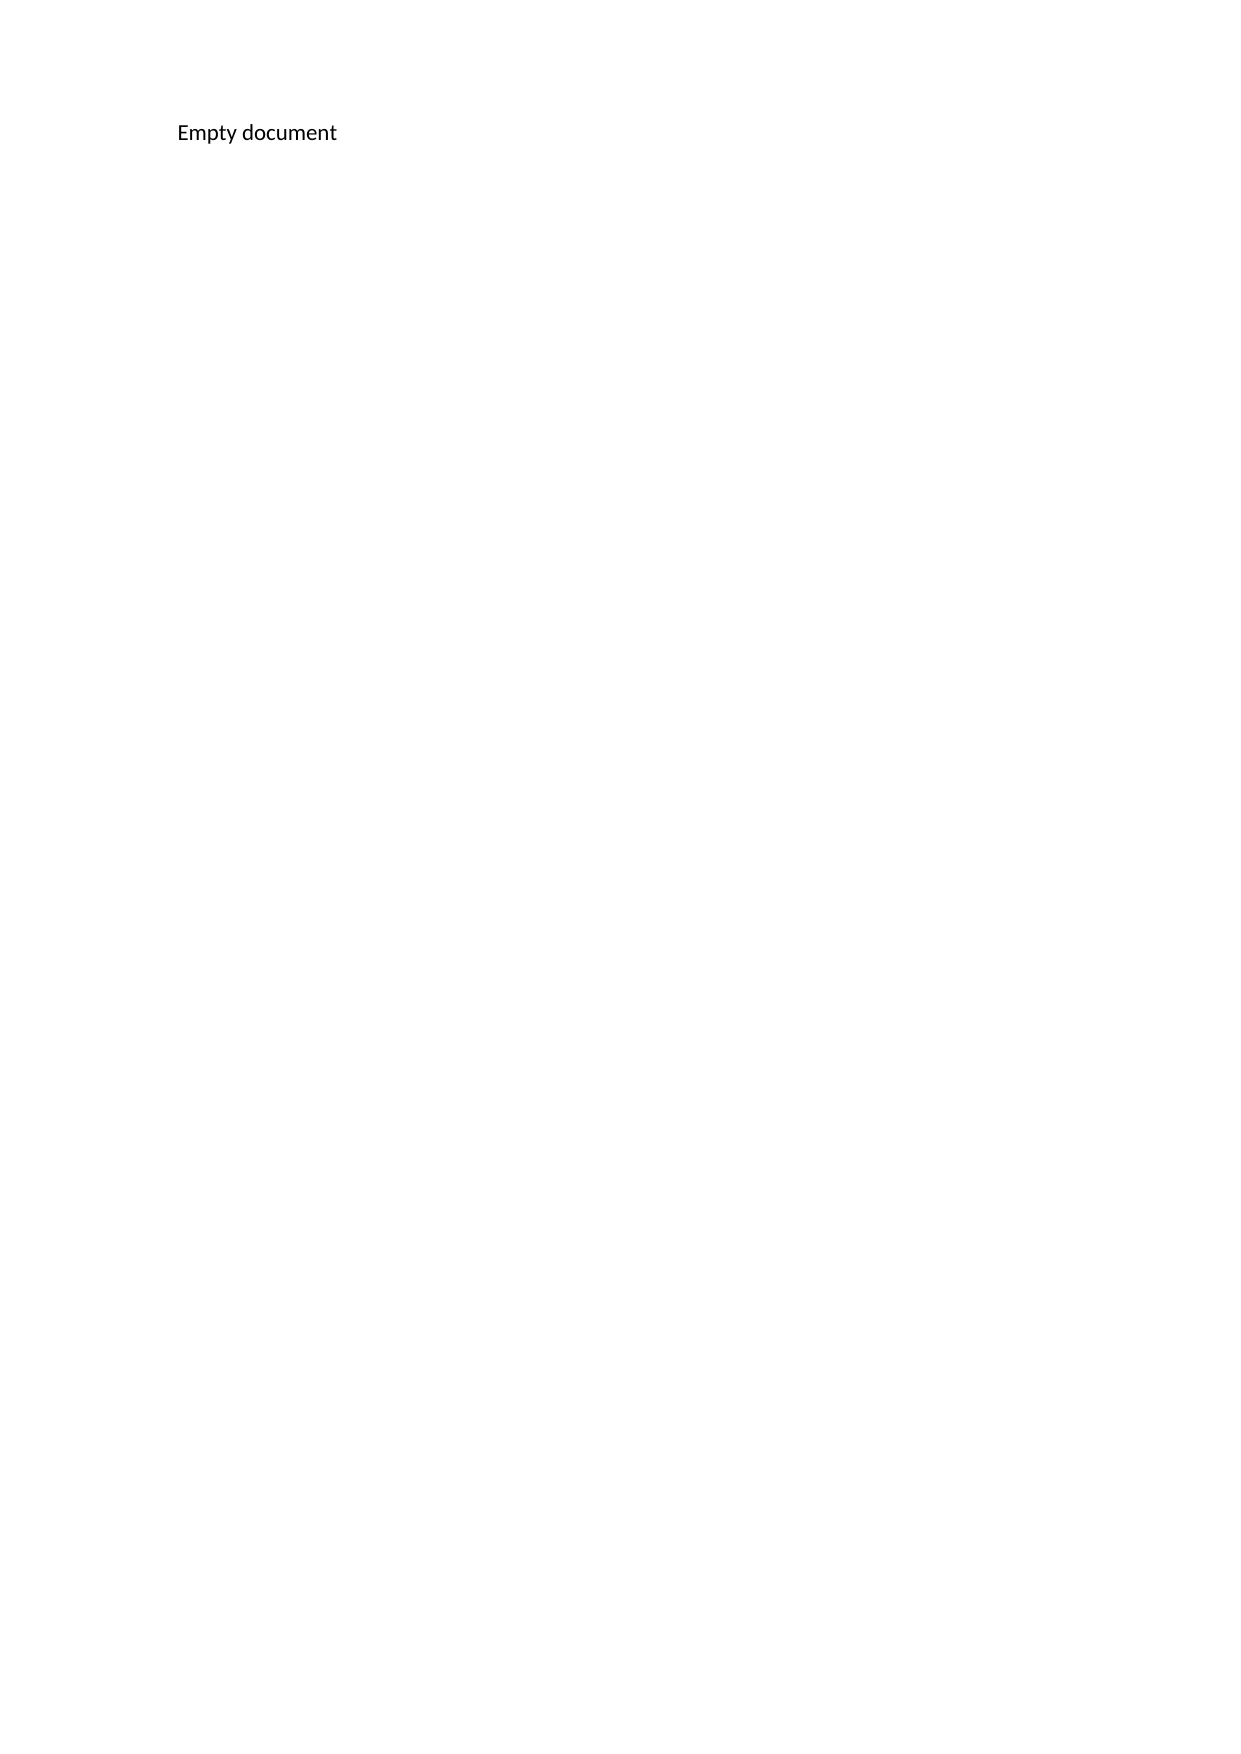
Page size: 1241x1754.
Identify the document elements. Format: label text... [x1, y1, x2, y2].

text Empty document [177, 118, 1152, 146]
